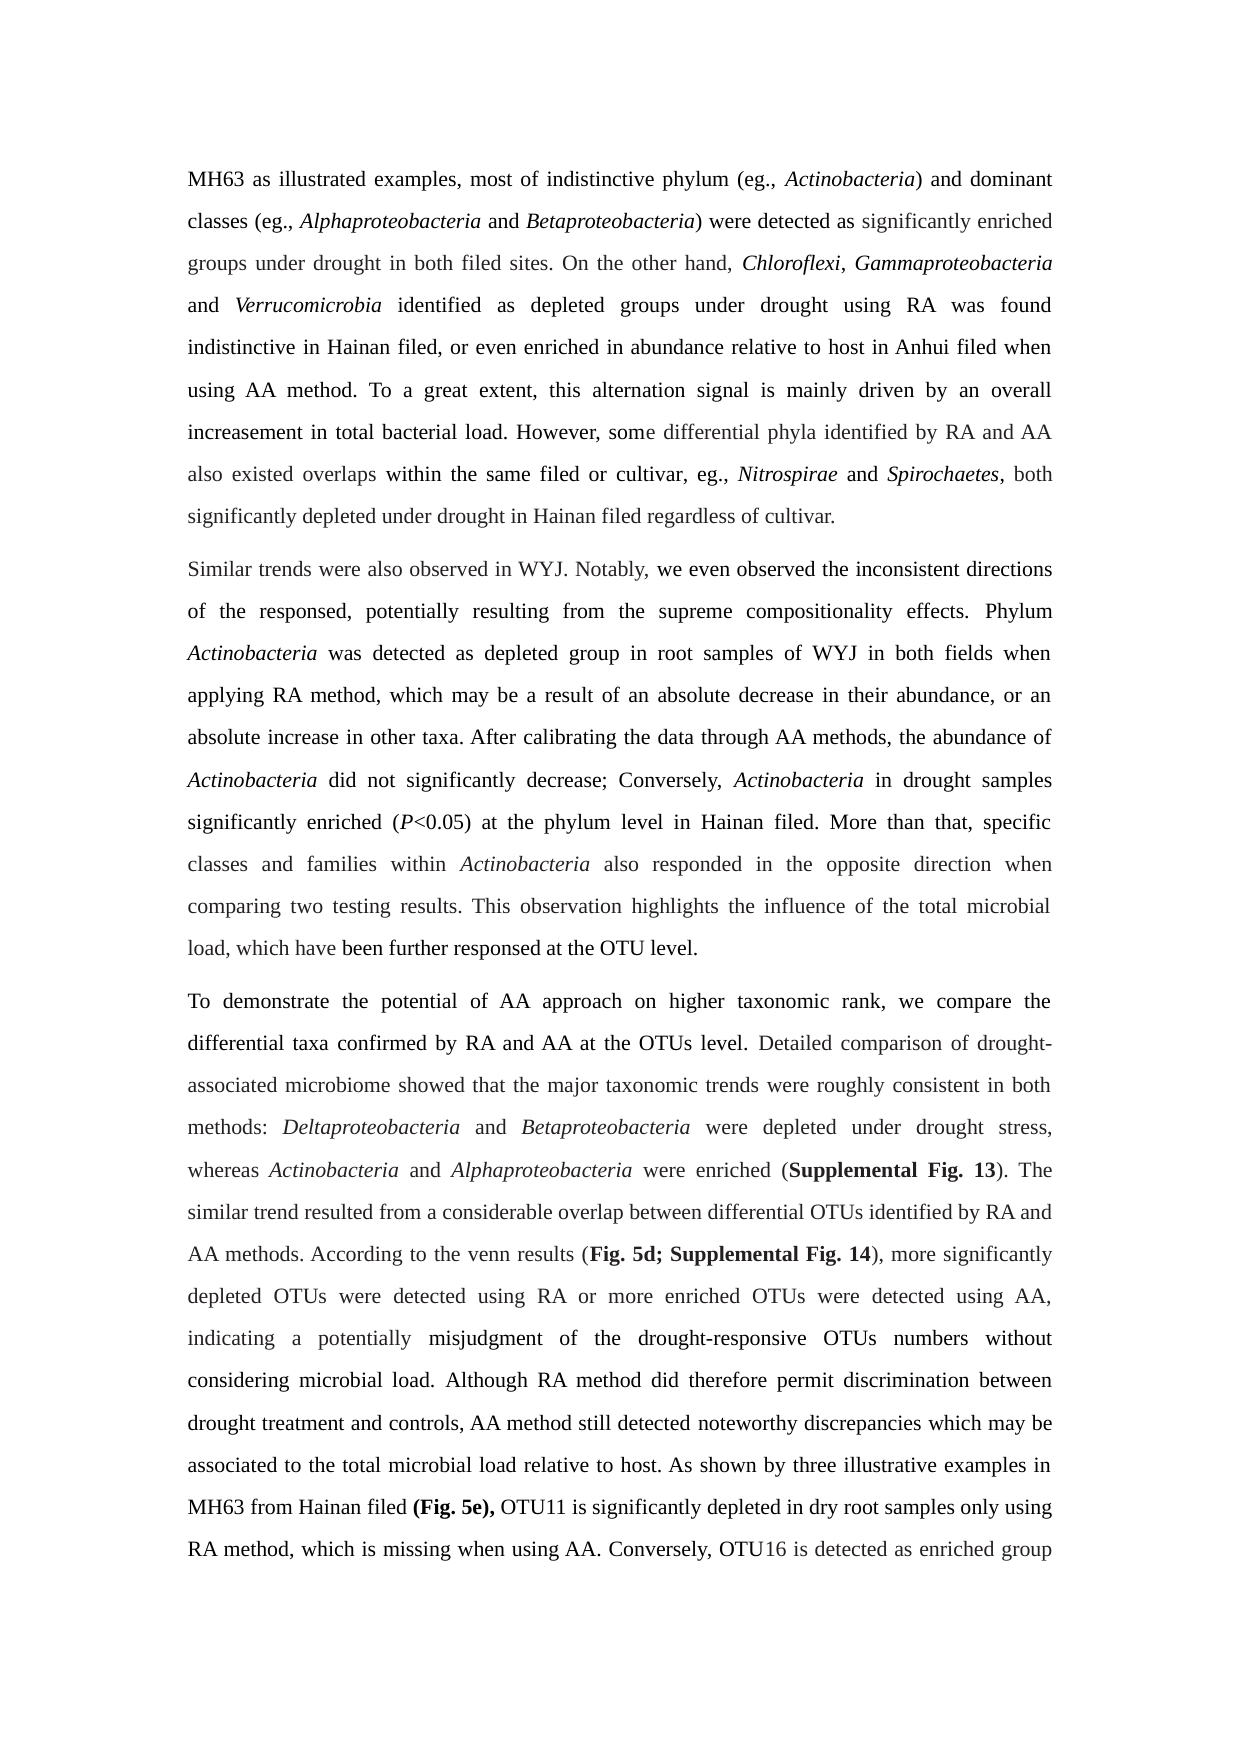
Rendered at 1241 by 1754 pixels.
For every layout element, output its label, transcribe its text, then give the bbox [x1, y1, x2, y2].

text Similar trends were also observed in WYJ. Notably, we even observed the inconsistent directions of the responsed, potentially resulting from the supreme compositionality effects. Phylum Actinobacteria was detected as depleted group in root samples of WYJ in both fields when applying RA method, which may be a result of an absolute decrease in their abundance, or an absolute increase in other taxa. After calibrating the data through AA methods, the abundance of Actinobacteria did not significantly decrease; Conversely, Actinobacteria in drought samples significantly enriched (P<0.05) at the phylum level in Hainan filed. More than that, specific classes and families within Actinobacteria also responded in the opposite direction when comparing two testing results. This observation highlights the influence of the total microbial load, which have been further responsed at the OTU level. [187, 552, 1053, 964]
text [187, 162, 1053, 532]
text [187, 984, 1053, 1565]
